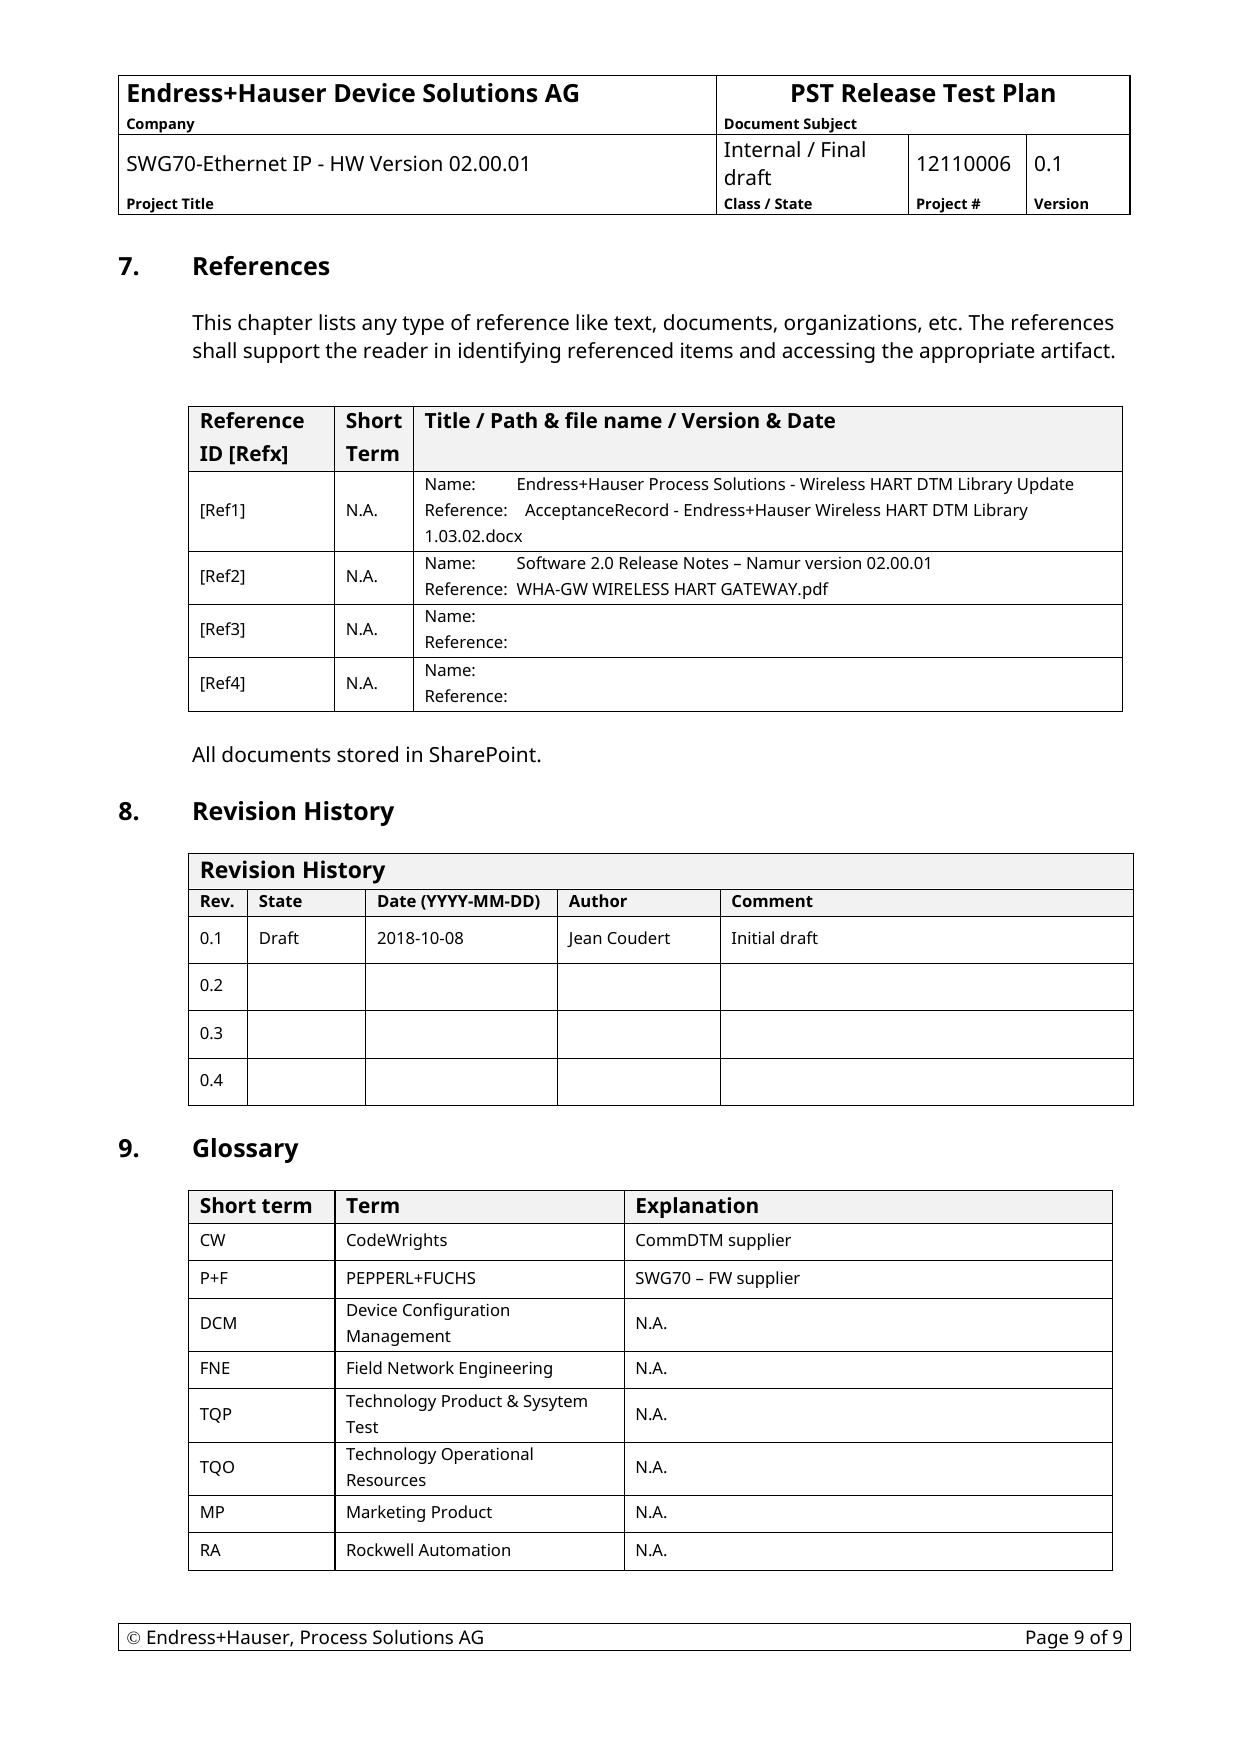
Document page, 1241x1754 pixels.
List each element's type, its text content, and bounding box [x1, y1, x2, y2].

table_cell State [248, 890, 365, 916]
table_cell Draft [248, 917, 365, 963]
table_cell Date (YYYY-MM-DD) [366, 890, 557, 916]
table_cell FNE [189, 1352, 334, 1388]
table_cell DCM [189, 1299, 334, 1351]
table_cell Technology Operational Resources [336, 1443, 624, 1495]
table_cell N.A. [625, 1496, 1112, 1532]
table_cell [721, 964, 1133, 1010]
table_cell N.A. [625, 1352, 1112, 1388]
table_cell [366, 1011, 557, 1058]
table_cell TQP [189, 1389, 334, 1442]
table_cell [366, 964, 557, 1010]
subtitle References [118, 249, 1122, 283]
table_header Term [336, 1191, 624, 1223]
table_cell [248, 964, 365, 1010]
table_cell 0.2 [189, 964, 247, 1010]
text All documents stored in SharePoint. [192, 740, 1122, 768]
table_cell Device Configuration Management [336, 1299, 624, 1351]
table_cell [721, 1011, 1133, 1058]
table_cell N.A. [625, 1443, 1112, 1495]
subtitle Glossary [118, 1131, 1122, 1165]
table_cell [721, 1059, 1133, 1105]
table_cell Jean Coudert [558, 917, 720, 963]
table_cell N.A. [335, 658, 413, 711]
table_cell [558, 1011, 720, 1058]
table_header Short term [189, 1191, 334, 1223]
table_cell Field Network Engineering [336, 1352, 624, 1388]
table_cell [248, 1059, 365, 1105]
table_cell 2018-10-08 [366, 917, 557, 963]
table_cell [Ref3] [189, 605, 334, 657]
subtitle Revision History [118, 793, 1122, 828]
table_cell Name: Reference: AcceptanceRecord - Endress+Hauser Wireless HART DTM Library 1.03.02.docx [414, 472, 1122, 551]
table_cell [248, 1011, 365, 1058]
table_cell N.A. [335, 605, 413, 657]
table_cell N.A. [625, 1389, 1112, 1442]
table_cell MP [189, 1496, 334, 1532]
table_header Title / Path & file name / Version & Date [414, 407, 1122, 471]
table_cell 0.4 [189, 1059, 247, 1105]
table_cell Rockwell Automation [336, 1533, 624, 1569]
table_cell Name: Reference: [414, 658, 1122, 711]
table_cell [Ref4] [189, 658, 334, 711]
table_cell Rev. [189, 890, 247, 916]
table_header Reference ID [Refx] [189, 407, 334, 471]
table_cell SWG70 – FW supplier [625, 1261, 1112, 1298]
table_cell CommDTM supplier [625, 1224, 1112, 1260]
table_cell Name: Reference: [414, 605, 1122, 657]
table_cell Author [558, 890, 720, 916]
table_cell N.A. [625, 1299, 1112, 1351]
table_cell [558, 964, 720, 1010]
table_cell N.A. [335, 472, 413, 551]
table_cell Marketing Product [336, 1496, 624, 1532]
table_cell CodeWrights [336, 1224, 624, 1260]
text This chapter lists any type of reference like text, documents, organizations, etc. The references shall support the reader in identifying referenced items and accessing the appropriate artifact. [192, 308, 1122, 393]
table_cell [558, 1059, 720, 1105]
table_cell [366, 1059, 557, 1105]
table_cell 0.3 [189, 1011, 247, 1058]
table_cell Technology Product & Sysytem Test [336, 1389, 624, 1442]
table_cell [Ref1] [189, 472, 334, 551]
table_cell 0.1 [189, 917, 247, 963]
table_header Revision History [189, 854, 1133, 888]
table_cell N.A. [335, 552, 413, 604]
table_header Short Term [335, 407, 413, 471]
table_cell Initial draft [721, 917, 1133, 963]
table_cell CW [189, 1224, 334, 1260]
table_cell N.A. [625, 1533, 1112, 1569]
table_cell P+F [189, 1261, 334, 1298]
table_cell TQO [189, 1443, 334, 1495]
table_cell PEPPERL+FUCHS [336, 1261, 624, 1298]
table_cell RA [189, 1533, 334, 1569]
table_cell [Ref2] [189, 552, 334, 604]
table_cell Comment [721, 890, 1133, 916]
table_header Explanation [625, 1191, 1112, 1223]
table_cell Name: Software 2.0 Release Notes – Namur version 02.00.01 Reference: WHA-GW WIRELESS HART GATEWAY.pdf [414, 552, 1122, 604]
